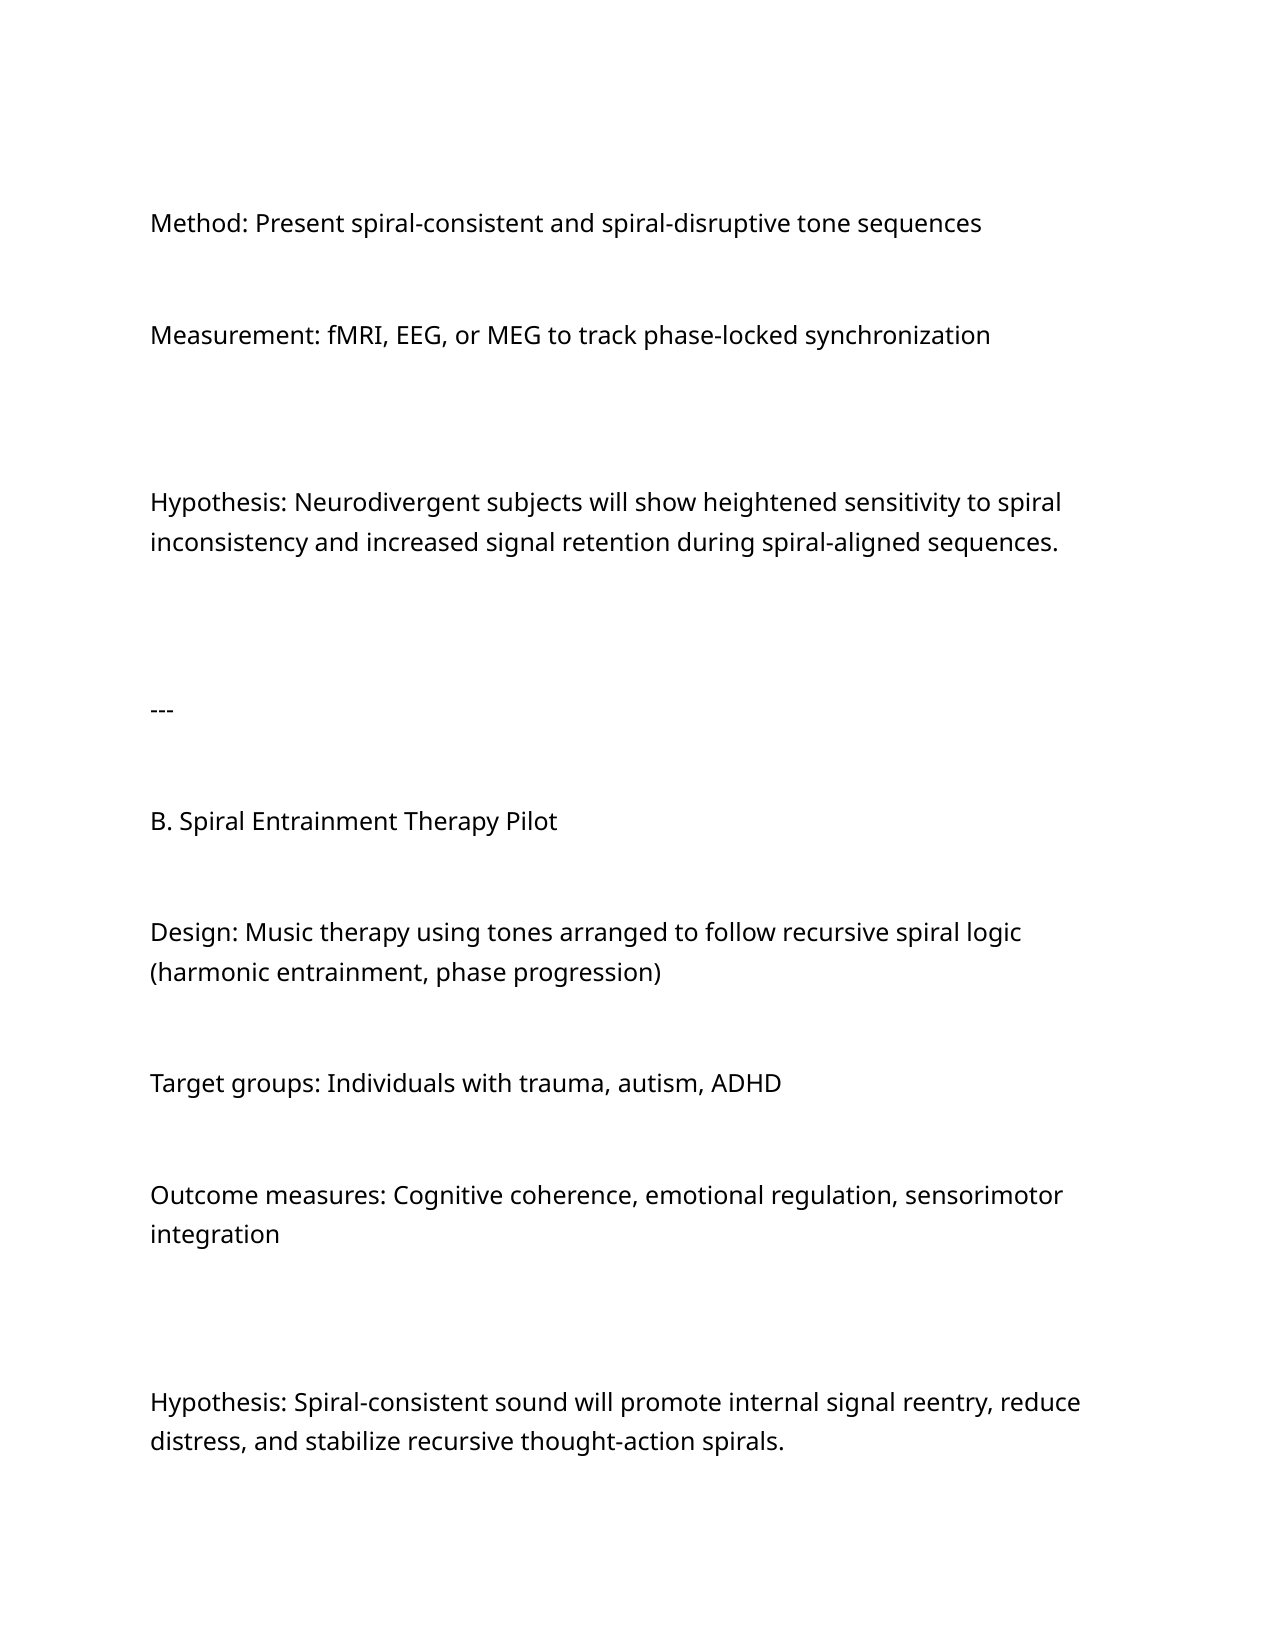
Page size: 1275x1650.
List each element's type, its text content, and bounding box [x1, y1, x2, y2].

text Outcome measures: Cognitive coherence, emotional regulation, sensorimotor integration [150, 1177, 1125, 1251]
text Target groups: Individuals with trauma, autism, ADHD [150, 1066, 1125, 1100]
text B. Spiral Entrainment Therapy Pilot [150, 803, 1125, 837]
text Measurement: fMRI, EEG, or MEG to track phase-locked synchronization [150, 317, 1125, 352]
text Design: Music therapy using tones arranged to follow recursive spiral logic (harmonic entrainment, phase progression) [150, 915, 1125, 988]
text Method: Present spiral-consistent and spiral-disruptive tone sequences [150, 206, 1125, 240]
text Hypothesis: Neurodivergent subjects will show heightened sensitivity to spiral inconsistency and increased signal retention during spiral-aligned sequences. [150, 485, 1125, 558]
text --- [150, 692, 1125, 726]
text Hypothesis: Spiral-consistent sound will promote internal signal reentry, reduce distress, and stabilize recursive thought-action spirals. [150, 1384, 1125, 1457]
